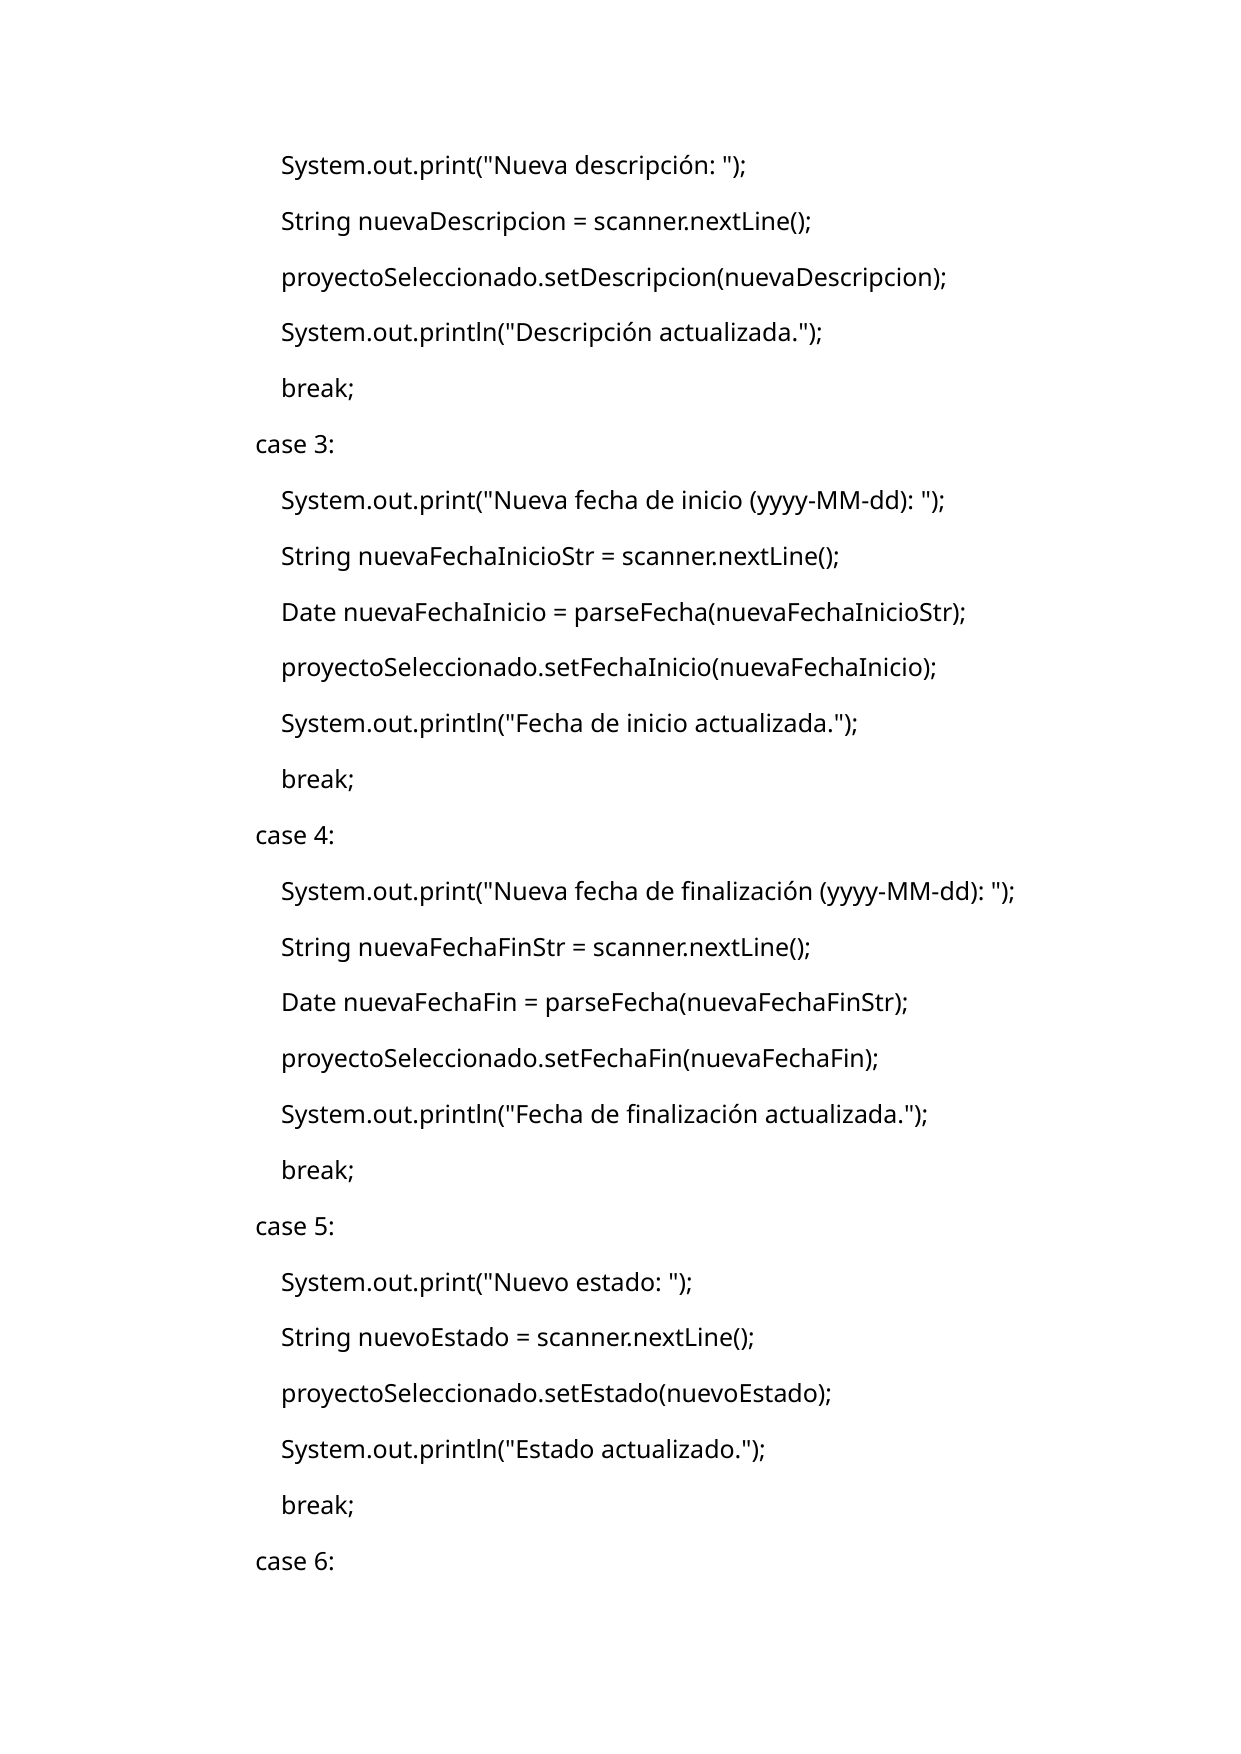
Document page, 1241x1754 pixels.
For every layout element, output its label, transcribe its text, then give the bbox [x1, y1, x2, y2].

text System.out.print("Nueva descripción: "); [177, 148, 1063, 182]
text Date nuevaFechaFin = parseFecha(nuevaFechaFinStr); [177, 985, 1063, 1019]
text String nuevaFechaInicioStr = scanner.nextLine(); [177, 538, 1063, 572]
text break; [177, 1488, 1063, 1522]
text System.out.println("Descripción actualizada."); [177, 315, 1063, 349]
text System.out.println("Fecha de inicio actualizada."); [177, 706, 1063, 740]
text System.out.print("Nueva fecha de finalización (yyyy-MM-dd): "); [177, 873, 1063, 907]
text break; [177, 1153, 1063, 1187]
text case 3: [177, 427, 1063, 461]
text case 5: [177, 1208, 1063, 1242]
text break; [177, 762, 1063, 796]
text String nuevoEstado = scanner.nextLine(); [177, 1320, 1063, 1354]
text case 6: [177, 1543, 1063, 1577]
text proyectoSeleccionado.setFechaFin(nuevaFechaFin); [177, 1041, 1063, 1075]
text System.out.print("Nuevo estado: "); [177, 1264, 1063, 1298]
text case 4: [177, 818, 1063, 852]
text proyectoSeleccionado.setEstado(nuevoEstado); [177, 1376, 1063, 1410]
text Date nuevaFechaInicio = parseFecha(nuevaFechaInicioStr); [177, 594, 1063, 628]
text proyectoSeleccionado.setDescripcion(nuevaDescripcion); [177, 259, 1063, 293]
text break; [177, 371, 1063, 405]
text String nuevaFechaFinStr = scanner.nextLine(); [177, 929, 1063, 963]
text proyectoSeleccionado.setFechaInicio(nuevaFechaInicio); [177, 650, 1063, 684]
text System.out.println("Estado actualizado."); [177, 1432, 1063, 1466]
text System.out.println("Fecha de finalización actualizada."); [177, 1097, 1063, 1131]
text System.out.print("Nueva fecha de inicio (yyyy-MM-dd): "); [177, 483, 1063, 517]
text String nuevaDescripcion = scanner.nextLine(); [177, 203, 1063, 237]
